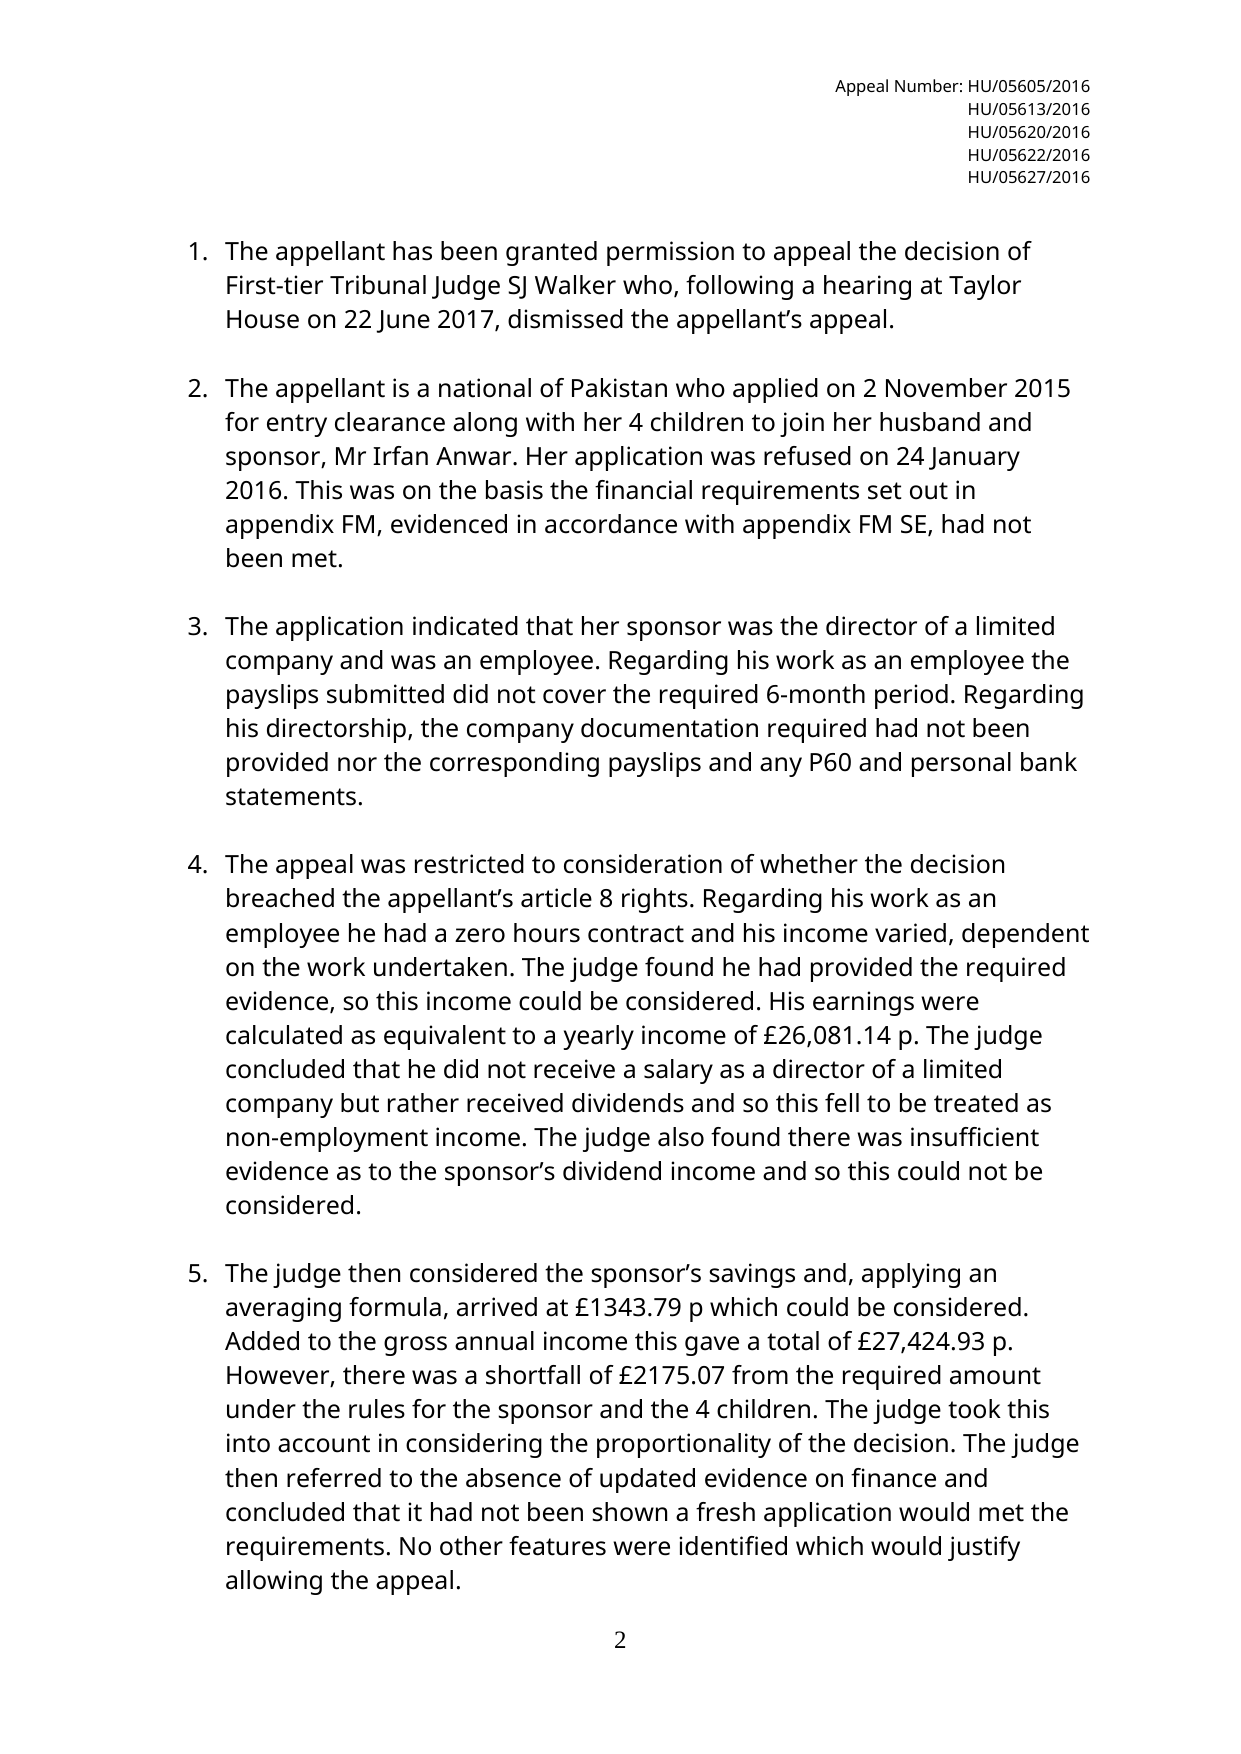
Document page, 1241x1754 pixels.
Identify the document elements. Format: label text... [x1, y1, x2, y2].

list The application indicated that her sponsor was the director of a limited company and was an employee. Regarding his work as an employee the payslips submitted did not cover the required 6-month period. Regarding his directorship, the company documentation required had not been provided nor the corresponding payslips and any P60 and personal bank statements. [187, 609, 1090, 813]
list The appellant is a national of Pakistan who applied on 2 November 2015 for entry clearance along with her 4 children to join her husband and sponsor, Mr Irfan Anwar. Her application was refused on 24 January 2016. This was on the basis the financial requirements set out in appendix FM, evidenced in accordance with appendix FM SE, had not been met. [187, 370, 1090, 574]
list The judge then considered the sponsor’s savings and, applying an averaging formula, arrived at £1343.79 p which could be considered. Added to the gross annual income this gave a total of £27,424.93 p. However, there was a shortfall of £2175.07 from the required amount under the rules for the sponsor and the 4 children. The judge took this into account in considering the proportionality of the decision. The judge then referred to the absence of updated evidence on finance and concluded that it had not been shown a fresh application would met the requirements. No other features were identified which would justify allowing the appeal. [187, 1256, 1090, 1596]
list The appeal was restricted to consideration of whether the decision breached the appellant’s article 8 rights. Regarding his work as an employee he had a zero hours contract and his income varied, dependent on the work undertaken. The judge found he had provided the required evidence, so this income could be considered. His earnings were calculated as equivalent to a yearly income of £26,081.14 p. The judge concluded that he did not receive a salary as a director of a limited company but rather received dividends and so this fell to be treated as non-employment income. The judge also found there was insufficient evidence as to the sponsor’s dividend income and so this could not be considered. [187, 847, 1090, 1222]
list The appellant has been granted permission to appeal the decision of First-tier Tribunal Judge SJ Walker who, following a hearing at Taylor House on 22 June 2017, dismissed the appellant’s appeal. [187, 234, 1090, 336]
